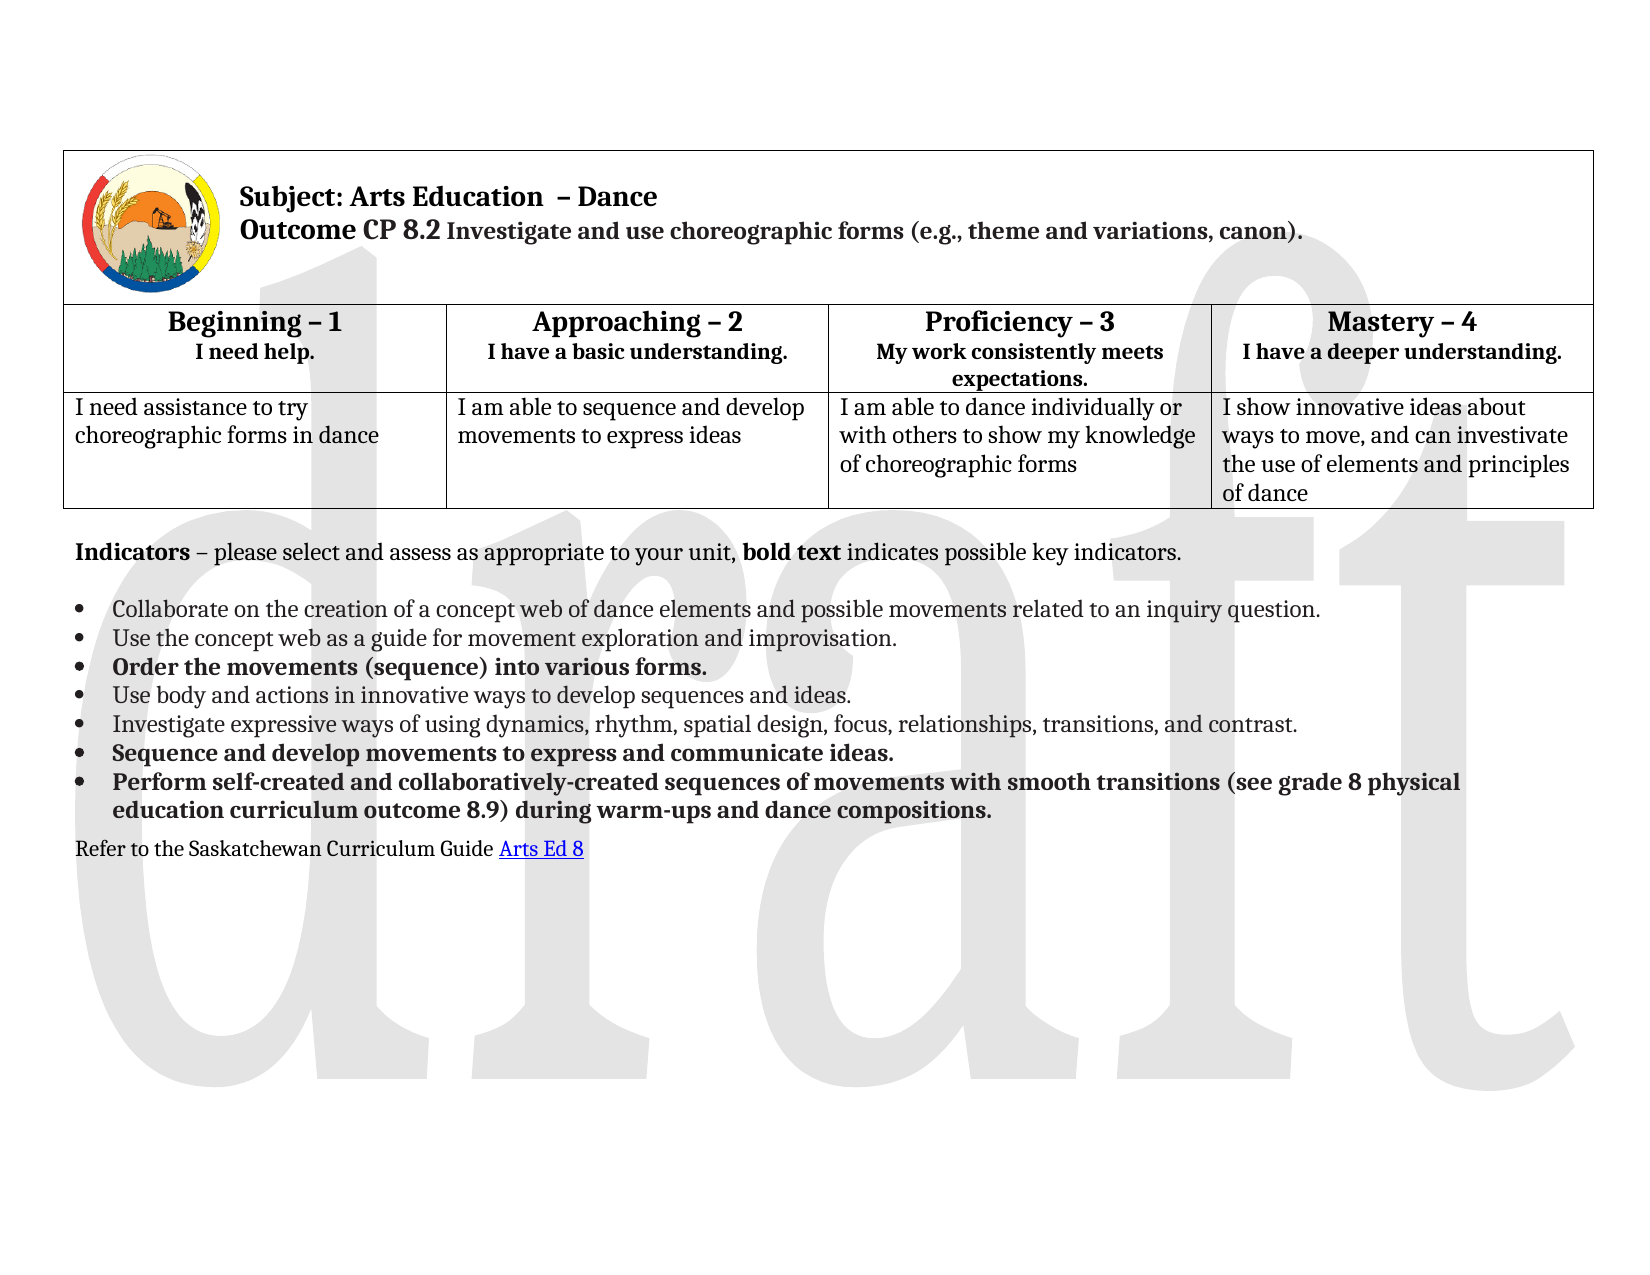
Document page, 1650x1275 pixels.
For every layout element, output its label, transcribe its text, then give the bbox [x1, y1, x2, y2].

list Order the movements (sequence) into various forms. [75, 652, 1575, 681]
table_cell I am able to sequence and develop movements to express ideas [447, 393, 828, 508]
list Investigate expressive ways of using dynamics, rhythm, spatial design, focus, relationships, transitions, and contrast. [75, 710, 1575, 739]
text Refer to the Saskatchewan Curriculum Guide Arts Ed 8 [75, 835, 1575, 862]
list Collaborate on the creation of a concept web of dance elements and possible movements related to an inquiry question. [75, 595, 1575, 624]
list Use body and actions in innovative ways to develop sequences and ideas. [75, 681, 1575, 710]
table_cell I am able to dance individually or with others to show my knowledge of choreographic forms [829, 393, 1211, 508]
table_cell I show innovative ideas about ways to move, and can investivate the use of elements and principles of dance [1212, 393, 1593, 508]
table_header Subject: Arts Education – Dance Outcome CP 8.2 Investigate and use choreographic forms (e.g., theme and variations, canon). [64, 151, 1593, 304]
table_cell Beginning – 1 I need help. [64, 305, 446, 392]
table_cell Mastery – 4 I have a deeper understanding. [1212, 305, 1593, 392]
table_cell Proficiency – 3 My work consistently meets expectations. [829, 305, 1211, 392]
table_cell I need assistance to try choreographic forms in dance [64, 393, 446, 508]
list Perform self-created and collaboratively-created sequences of movements with smooth transitions (see grade 8 physical education curriculum outcome 8.9) during warm-ups and dance compositions. [75, 767, 1575, 825]
list Sequence and develop movements to express and communicate ideas. [75, 739, 1575, 767]
table_cell Approaching – 2 I have a basic understanding. [447, 305, 828, 392]
list Use the concept web as a guide for movement exploration and improvisation. [75, 624, 1575, 652]
text Indicators – please select and assess as appropriate to your unit, bold text indicates possible key indicators. [75, 537, 1575, 566]
picture [75, 150, 221, 296]
